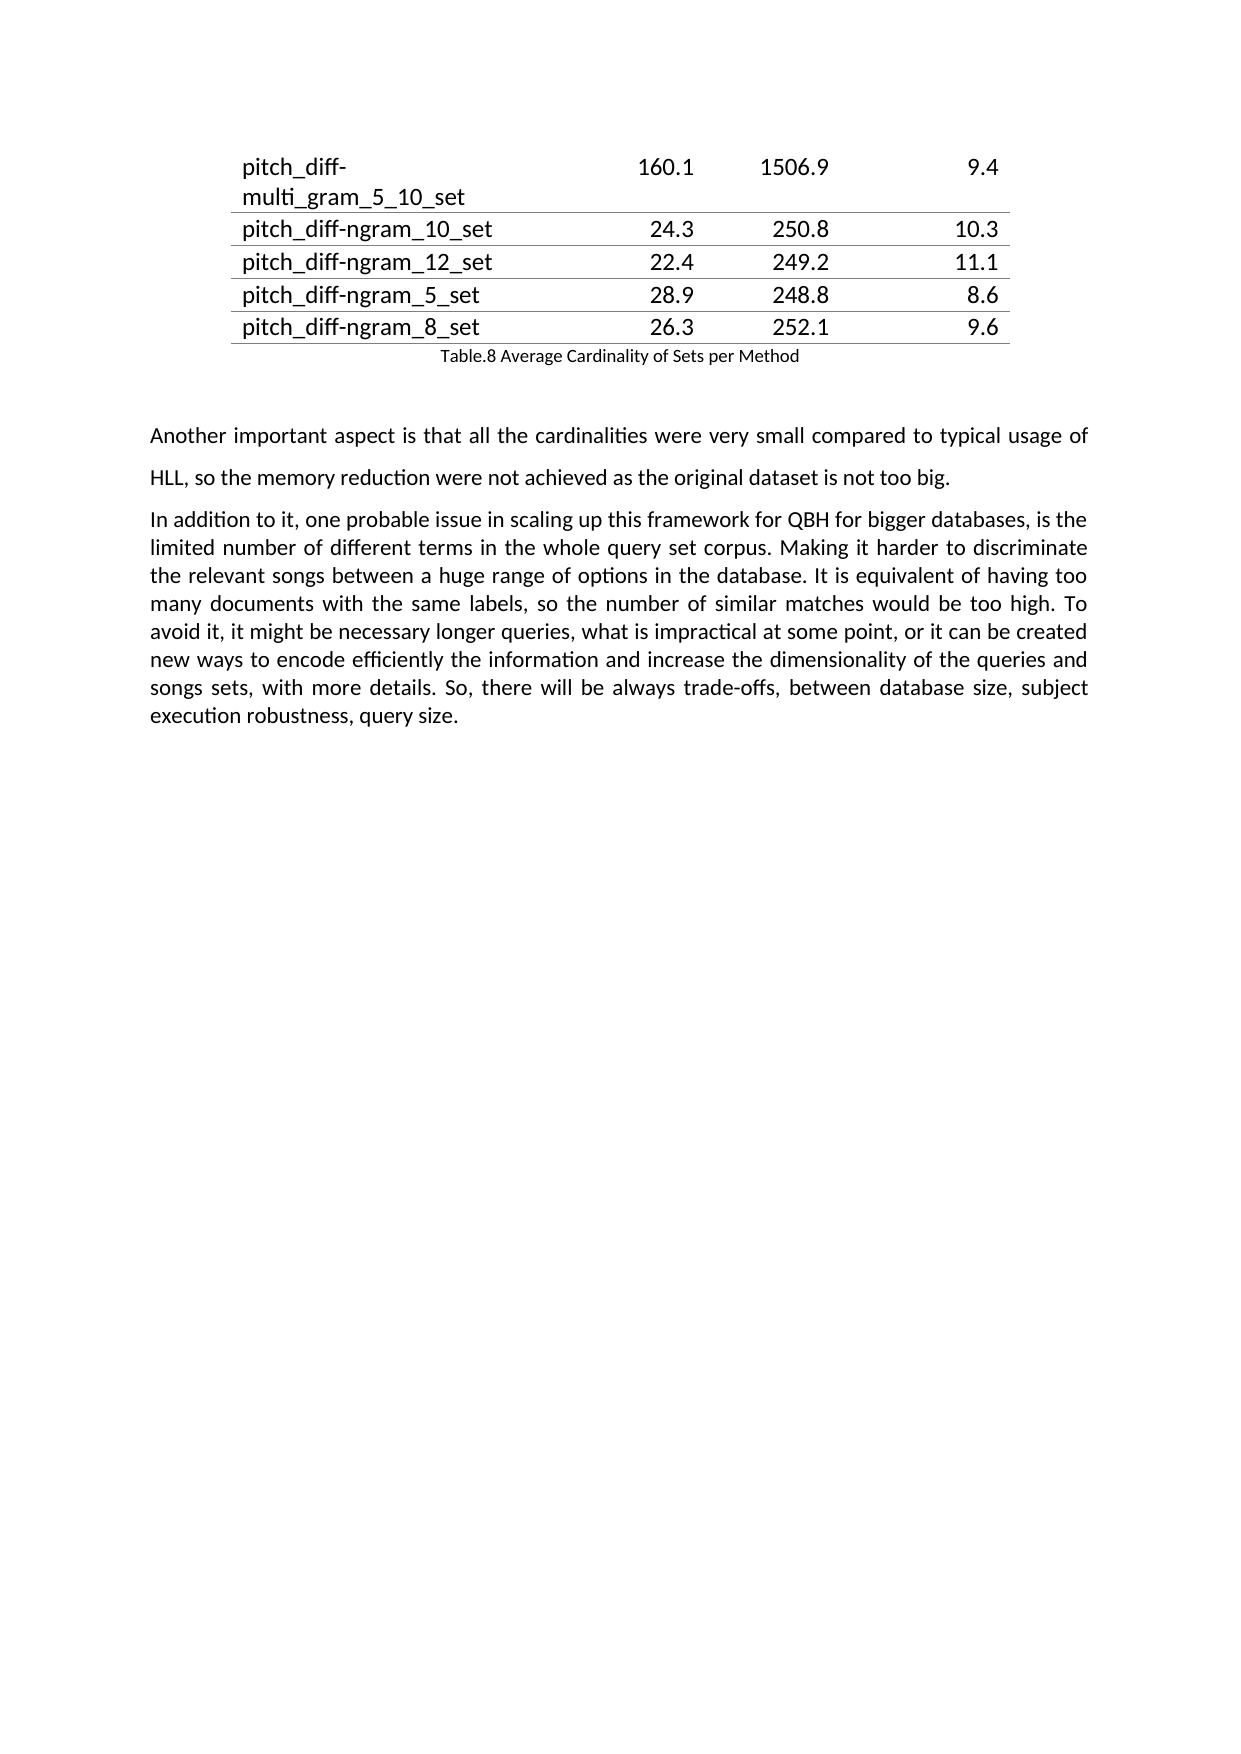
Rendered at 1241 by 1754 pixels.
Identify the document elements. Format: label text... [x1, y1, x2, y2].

table_cell pitch_diff-ngram_5_set [231, 279, 551, 311]
table_cell pitch_diff-multi_gram_5_10_set [231, 150, 551, 212]
table_cell 9.4 [840, 150, 1010, 212]
table_cell 26.3 [551, 312, 705, 343]
table_cell 248.8 [705, 279, 840, 311]
table_cell 250.8 [705, 213, 840, 245]
table_cell 249.2 [705, 246, 840, 278]
text Table.8 Average Cardinality of Sets per Method [150, 344, 1090, 367]
table_cell 24.3 [551, 213, 705, 245]
table_cell pitch_diff-ngram_10_set [231, 213, 551, 245]
table_cell 1506.9 [705, 150, 840, 212]
table_cell 8.6 [840, 279, 1010, 311]
text Another important aspect is that all the cardinalities were very small compared to typical usage of HLL, so the memory reduction were not achieved as the original dataset is not too big. [150, 421, 1090, 491]
table_cell 9.6 [840, 312, 1010, 343]
table_cell 28.9 [551, 279, 705, 311]
table_cell pitch_diff-ngram_8_set [231, 312, 551, 343]
table_cell pitch_diff-ngram_12_set [231, 246, 551, 278]
table_cell 22.4 [551, 246, 705, 278]
table_cell 11.1 [840, 246, 1010, 278]
table_cell 10.3 [840, 213, 1010, 245]
table_cell 252.1 [705, 312, 840, 343]
text In addition to it, one probable issue in scaling up this framework for QBH for bigger databases, is the limited number of different terms in the whole query set corpus. Making it harder to discriminate the relevant songs between a huge range of options in the database. It is equivalent of having too many documents with the same labels, so the number of similar matches would be too high. To avoid it, it might be necessary longer queries, what is impractical at some point, or it can be created new ways to encode efficiently the information and increase the dimensionality of the queries and songs sets, with more details. So, there will be always trade-offs, between database size, subject execution robustness, query size. [150, 505, 1090, 729]
table_cell 160.1 [551, 150, 705, 212]
